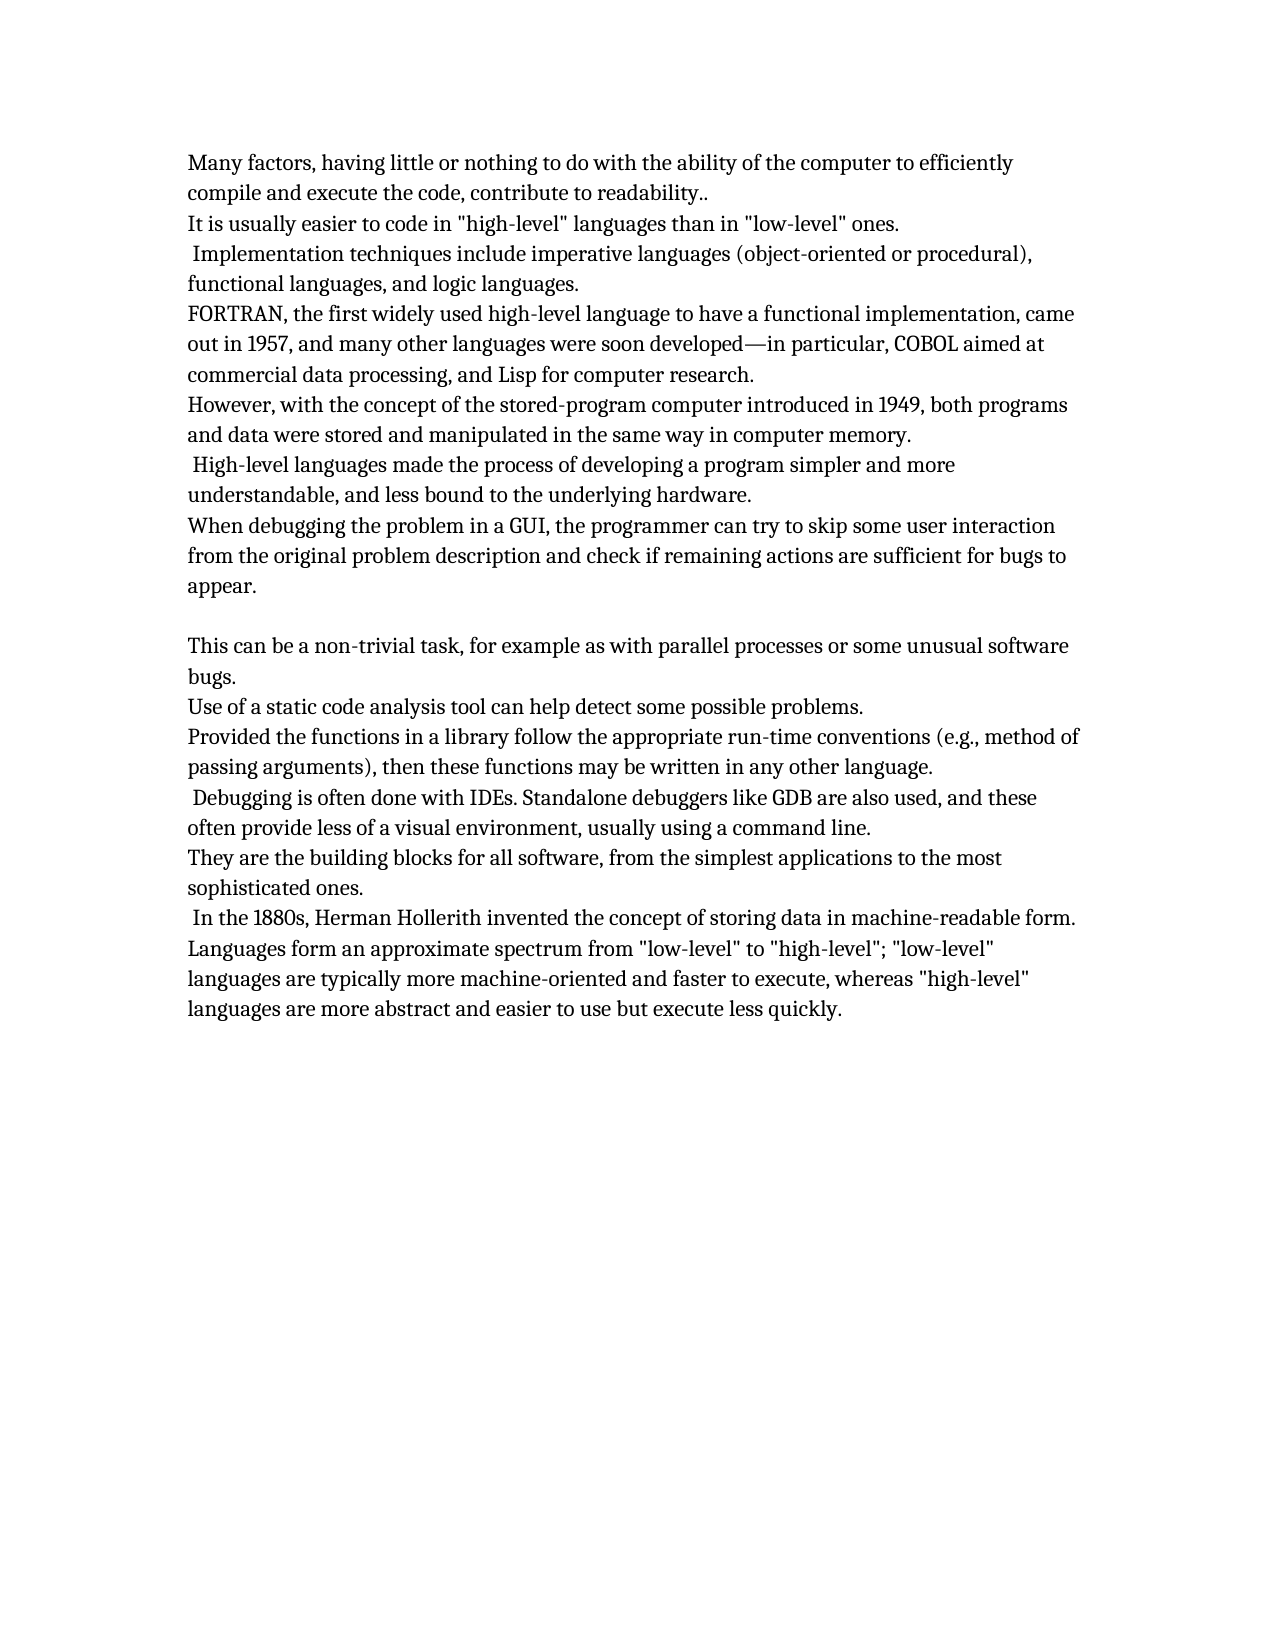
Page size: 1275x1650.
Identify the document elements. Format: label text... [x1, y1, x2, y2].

text Many factors, having little or nothing to do with the ability of the computer to efficiently compile and execute the code, contribute to readability.. It is usually easier to code in "high-level" languages than in "low-level" ones. Implementation techniques include imperative languages (object-oriented or procedural), functional languages, and logic languages. FORTRAN, the first widely used high-level language to have a functional implementation, came out in 1957, and many other languages were soon developed—in particular, COBOL aimed at commercial data processing, and Lisp for computer research. However, with the concept of the stored-program computer introduced in 1949, both programs and data were stored and manipulated in the same way in computer memory. High-level languages made the process of developing a program simpler and more understandable, and less bound to the underlying hardware. When debugging the problem in a GUI, the programmer can try to skip some user interaction from the original problem description and check if remaining actions are sufficient for bugs to appear. This can be a non-trivial task, for example as with parallel processes or some unusual software bugs. Use of a static code analysis tool can help detect some possible problems. Provided the functions in a library follow the appropriate run-time conventions (e.g., method of passing arguments), then these functions may be written in any other language. Debugging is often done with IDEs. Standalone debuggers like GDB are also used, and these often provide less of a visual environment, usually using a command line. They are the building blocks for all software, from the simplest applications to the most sophisticated ones. In the 1880s, Herman Hollerith invented the concept of storing data in machine-readable form. Languages form an approximate spectrum from "low-level" to "high-level"; "low-level" languages are typically more machine-oriented and faster to execute, whereas "high-level" languages are more abstract and easier to use but execute less quickly. [187, 150, 1087, 1022]
